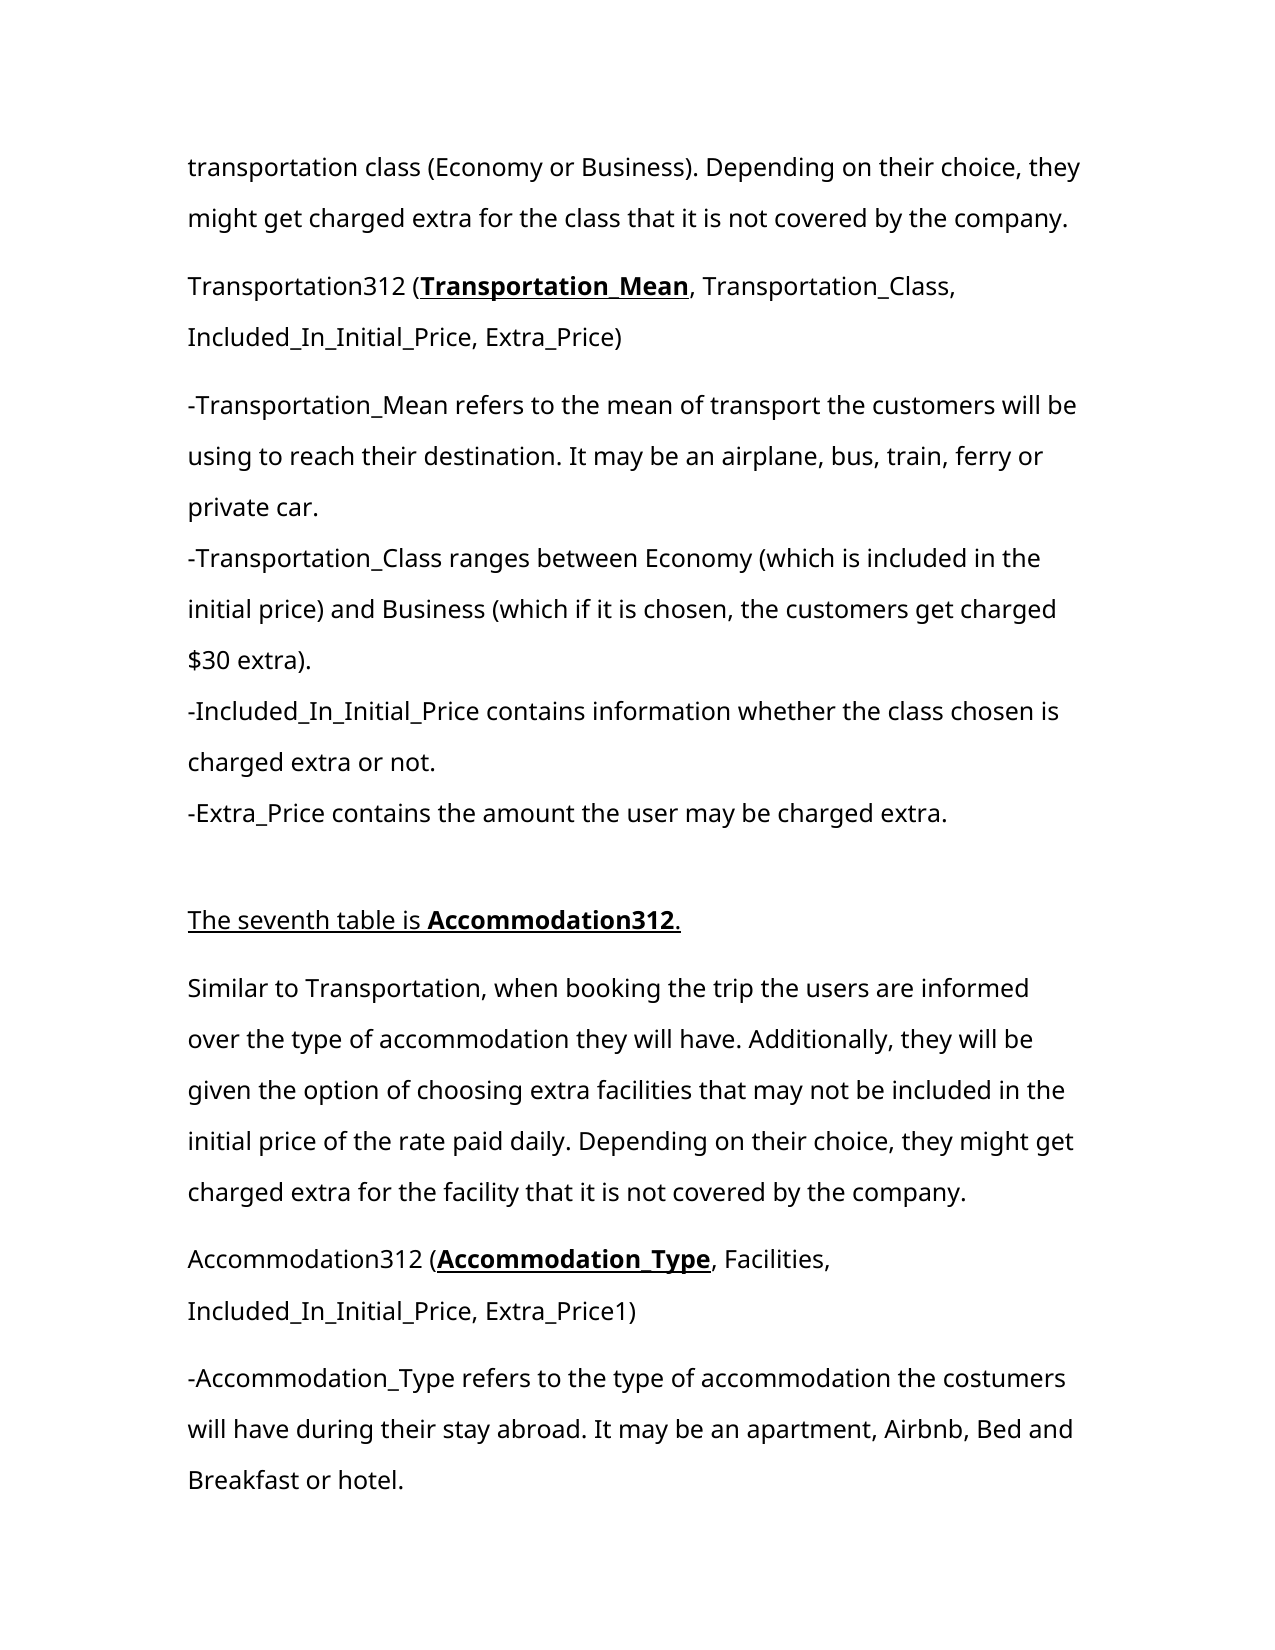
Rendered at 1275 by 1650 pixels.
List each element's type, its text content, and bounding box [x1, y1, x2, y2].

text Accommodation312 (Accommodation_Type, Facilities, Included_In_Initial_Price, Extra_Price1) [187, 1242, 1087, 1327]
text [187, 150, 1087, 235]
text -Transportation_Mean refers to the mean of transport the customers will be using to reach their destination. It may be an airplane, bus, train, ferry or private car. -Transportation_Class ranges between Economy (which is included in the initial price) and Business (which if it is chosen, the customers get charged $30 extra). -Included_In_Initial_Price contains information whether the class chosen is charged extra or not. -Extra_Price contains the amount the user may be charged extra. [187, 387, 1087, 872]
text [187, 1361, 1087, 1497]
text Transportation312 (Transportation_Mean, Transportation_Class, Included_In_Initial_Price, Extra_Price) [187, 269, 1087, 354]
text The seventh table is Accommodation312. [187, 902, 1087, 937]
text Similar to Transportation, when booking the trip the users are informed over the type of accommodation they will have. Additionally, they will be given the option of choosing extra facilities that may not be included in the initial price of the rate paid daily. Depending on their choice, they might get charged extra for the facility that it is not covered by the company. [187, 970, 1087, 1208]
